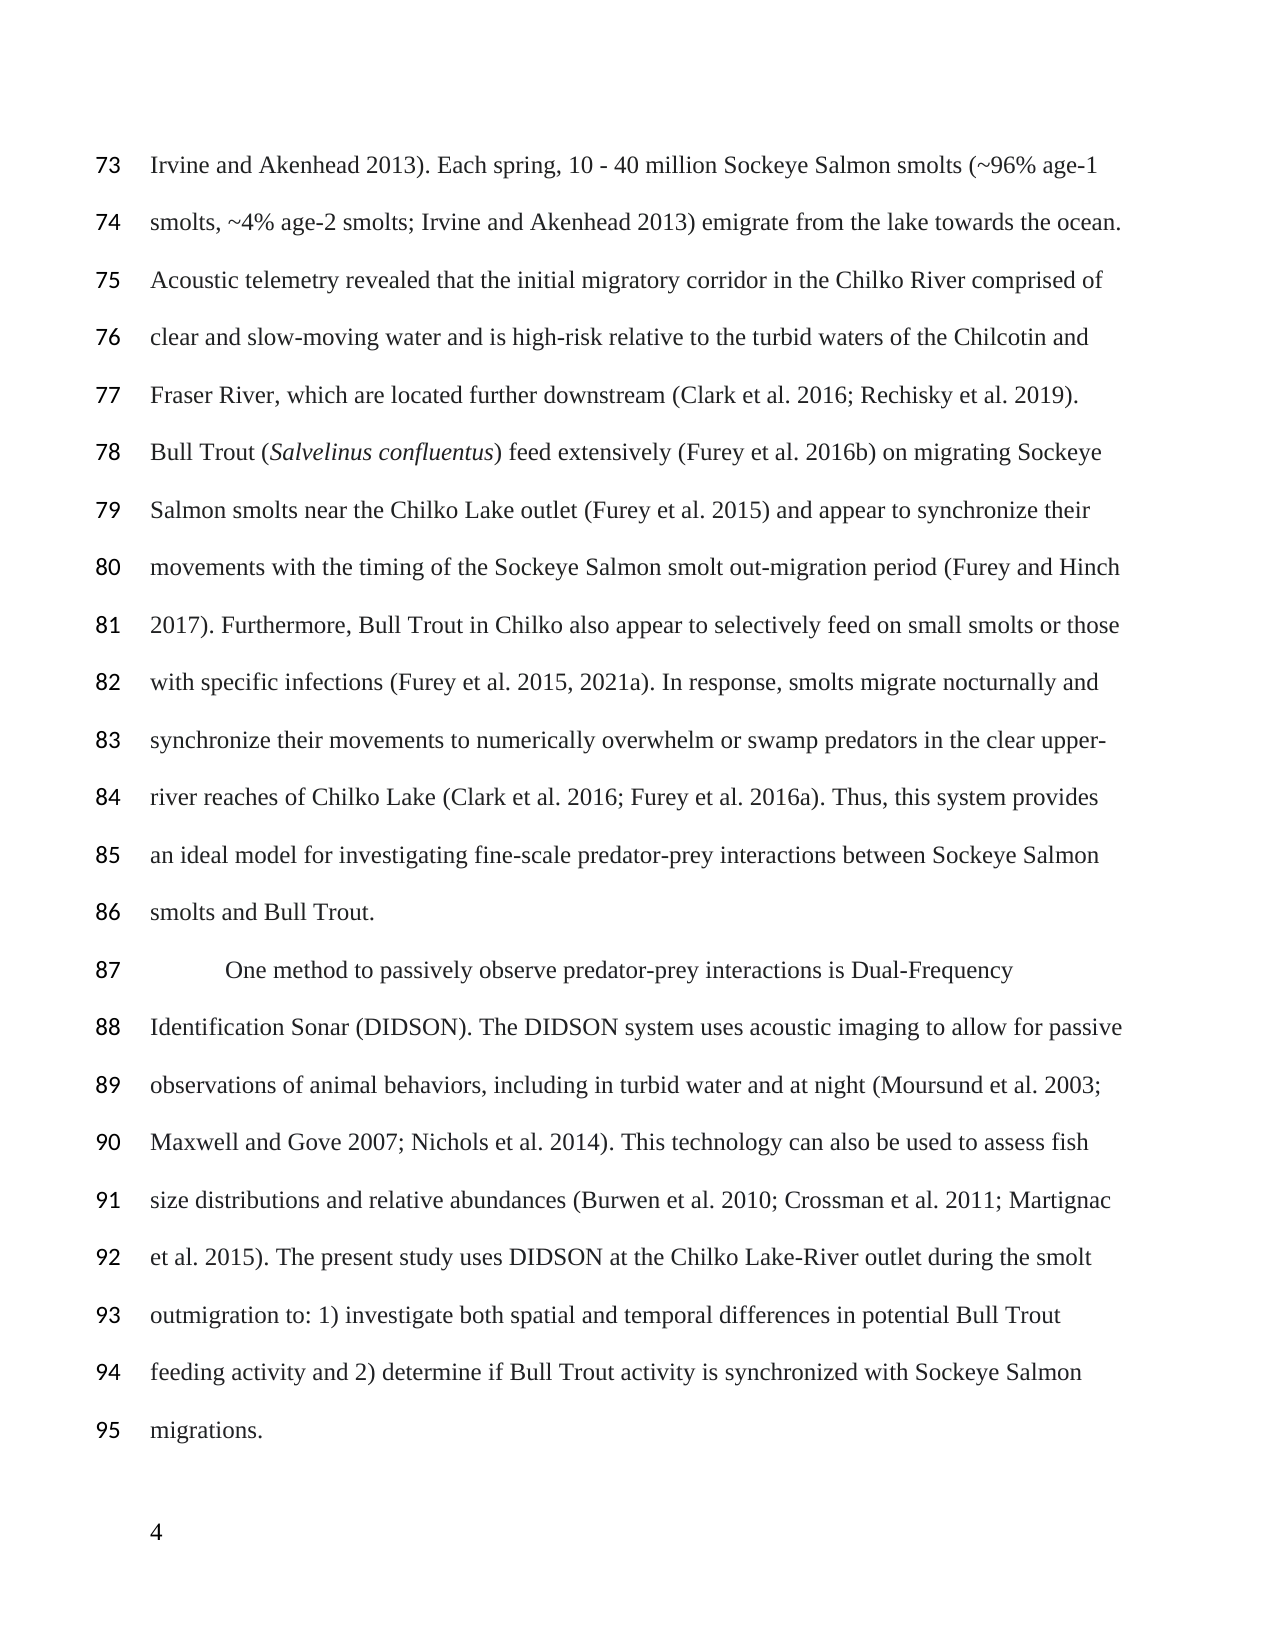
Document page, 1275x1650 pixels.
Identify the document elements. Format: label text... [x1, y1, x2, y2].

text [150, 150, 1125, 926]
text One method to passively observe predator-prey interactions is Dual-Frequency Identification Sonar (DIDSON). The DIDSON system uses acoustic imaging to allow for passive observations of animal behaviors, including in turbid water and at night (Moursund et al. 2003; Maxwell and Gove 2007; Nichols et al. 2014). This technology can also be used to assess fish size distributions and relative abundances (Burwen et al. 2010; Crossman et al. 2011; Martignac et al. 2015). The present study uses DIDSON at the Chilko Lake-River outlet during the smolt outmigration to: 1) investigate both spatial and temporal differences in potential Bull Trout feeding activity and 2) determine if Bull Trout activity is synchronized with Sockeye Salmon migrations. [150, 955, 1125, 1444]
